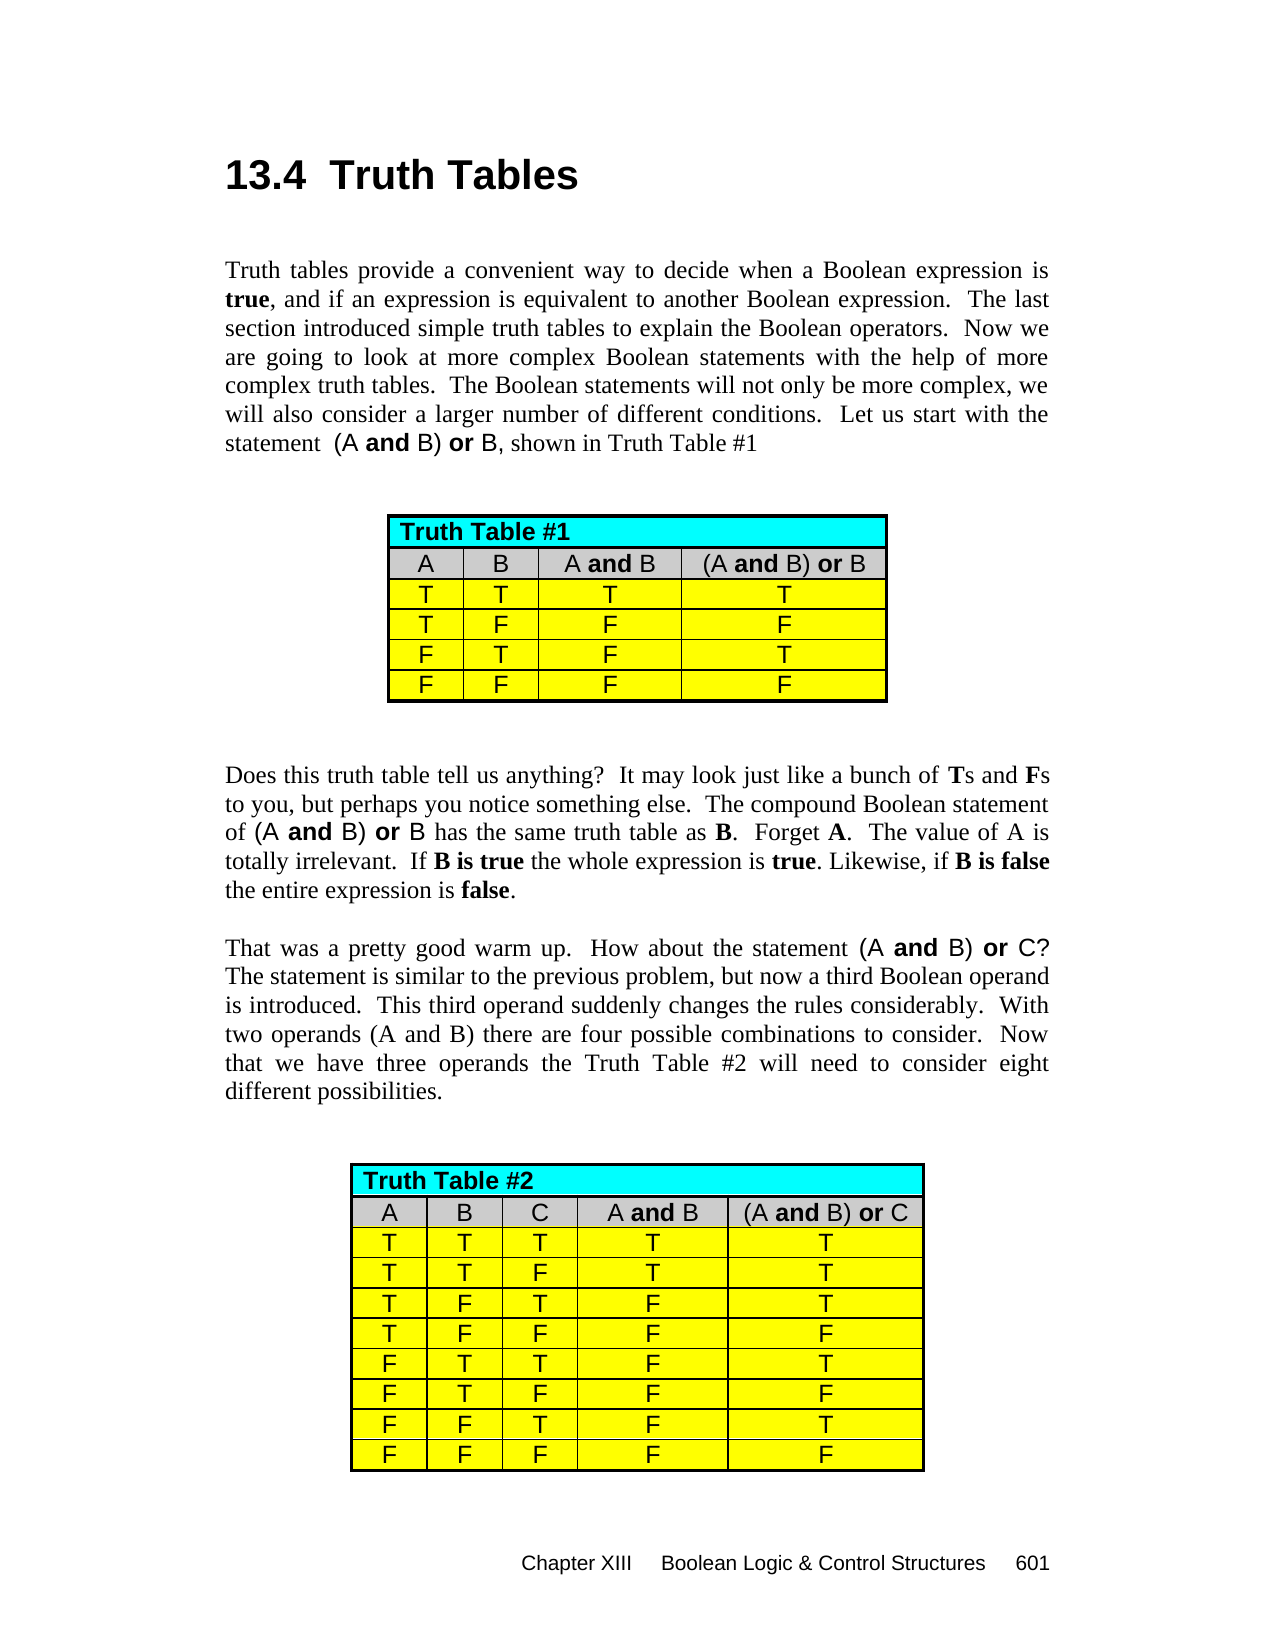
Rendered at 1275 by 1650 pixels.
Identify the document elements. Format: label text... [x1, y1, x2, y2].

table_cell T [503, 1349, 577, 1378]
table_cell T [682, 580, 885, 608]
table_cell T [729, 1349, 922, 1378]
table_cell F [578, 1440, 727, 1469]
table_cell F [578, 1289, 727, 1317]
table_cell B [464, 549, 538, 578]
table_cell T [729, 1258, 922, 1287]
table_cell F [464, 610, 538, 639]
table_cell T [428, 1349, 502, 1378]
table_cell T [464, 640, 538, 669]
table_cell F [353, 1440, 426, 1469]
table_header Truth Table #2 [353, 1166, 922, 1194]
table_cell A and B [539, 549, 681, 578]
table_cell F [503, 1258, 577, 1287]
table_cell F [464, 671, 538, 699]
table_cell T [428, 1228, 502, 1257]
table_cell F [428, 1440, 502, 1469]
table_cell T [729, 1228, 922, 1257]
table_cell T [729, 1289, 922, 1317]
table_cell T [353, 1289, 426, 1317]
table_cell B [428, 1198, 502, 1226]
text That was a pretty good warm up. How about the statement (A and B) or C? The statement is similar to the previous problem, but now a third Boolean operand is introduced. This third operand suddenly changes the rules considerably. With two operands (A and B) there are four possible combinations to consider. Now that we have three operands the Truth Table #2 will need to consider eight different possibilities. [225, 932, 1050, 1105]
table_cell F [682, 671, 885, 699]
table_cell A [390, 549, 463, 578]
text 13.4 Truth Tables [225, 150, 1050, 198]
table_cell A [353, 1198, 426, 1226]
table_cell T [682, 640, 885, 669]
text Truth tables provide a convenient way to decide when a Boolean expression is true, and if an expression is equivalent to another Boolean expression. The last section introduced simple truth tables to explain the Boolean operators. Now we are going to look at more complex Boolean statements with the help of more complex truth tables. The Boolean statements will not only be more complex, we will also consider a larger number of different conditions. Let us start with the statement (A and B) or B, shown in Truth Table #1 [225, 255, 1050, 457]
table_cell T [464, 580, 538, 608]
table_cell T [503, 1228, 577, 1257]
table_cell F [390, 640, 463, 669]
table_cell F [729, 1380, 922, 1408]
table_cell F [539, 640, 681, 669]
table_cell F [503, 1440, 577, 1469]
table_cell T [729, 1410, 922, 1438]
table_cell A and B [578, 1198, 727, 1226]
table_cell F [390, 671, 463, 699]
table_cell T [428, 1258, 502, 1287]
table_cell T [539, 580, 681, 608]
table_cell C [503, 1198, 577, 1226]
table_cell T [353, 1319, 426, 1348]
table_cell F [428, 1410, 502, 1438]
table_cell F [682, 610, 885, 639]
table_cell F [503, 1319, 577, 1348]
table_cell F [353, 1349, 426, 1378]
table_cell F [578, 1349, 727, 1378]
table_cell F [578, 1410, 727, 1438]
table_cell F [503, 1380, 577, 1408]
table_cell F [353, 1410, 426, 1438]
table_cell F [729, 1319, 922, 1348]
table_cell F [353, 1380, 426, 1408]
table_cell F [539, 610, 681, 639]
table_cell T [503, 1410, 577, 1438]
table_cell F [578, 1380, 727, 1408]
table_cell (A and B) or B [682, 549, 885, 578]
table_cell T [578, 1258, 727, 1287]
table_cell T [353, 1258, 426, 1287]
table_cell F [729, 1440, 922, 1469]
table_cell F [428, 1319, 502, 1348]
table_cell (A and B) or C [729, 1198, 922, 1226]
table_cell F [578, 1319, 727, 1348]
table_cell T [390, 580, 463, 608]
table_header Truth Table #1 [390, 518, 885, 546]
table_cell T [578, 1228, 727, 1257]
table_cell T [428, 1380, 502, 1408]
table_cell T [390, 610, 463, 639]
table_cell F [539, 671, 681, 699]
text Does this truth table tell us anything? It may look just like a bunch of Ts and Fs to you, but perhaps you notice something else. The compound Boolean statement of (A and B) or B has the same truth table as B. Forget A. The value of A is totally irrelevant. If B is true the whole expression is true. Likewise, if B is false the entire expression is false. [225, 760, 1050, 904]
table_cell T [353, 1228, 426, 1257]
table_cell F [428, 1289, 502, 1317]
table_cell T [503, 1289, 577, 1317]
